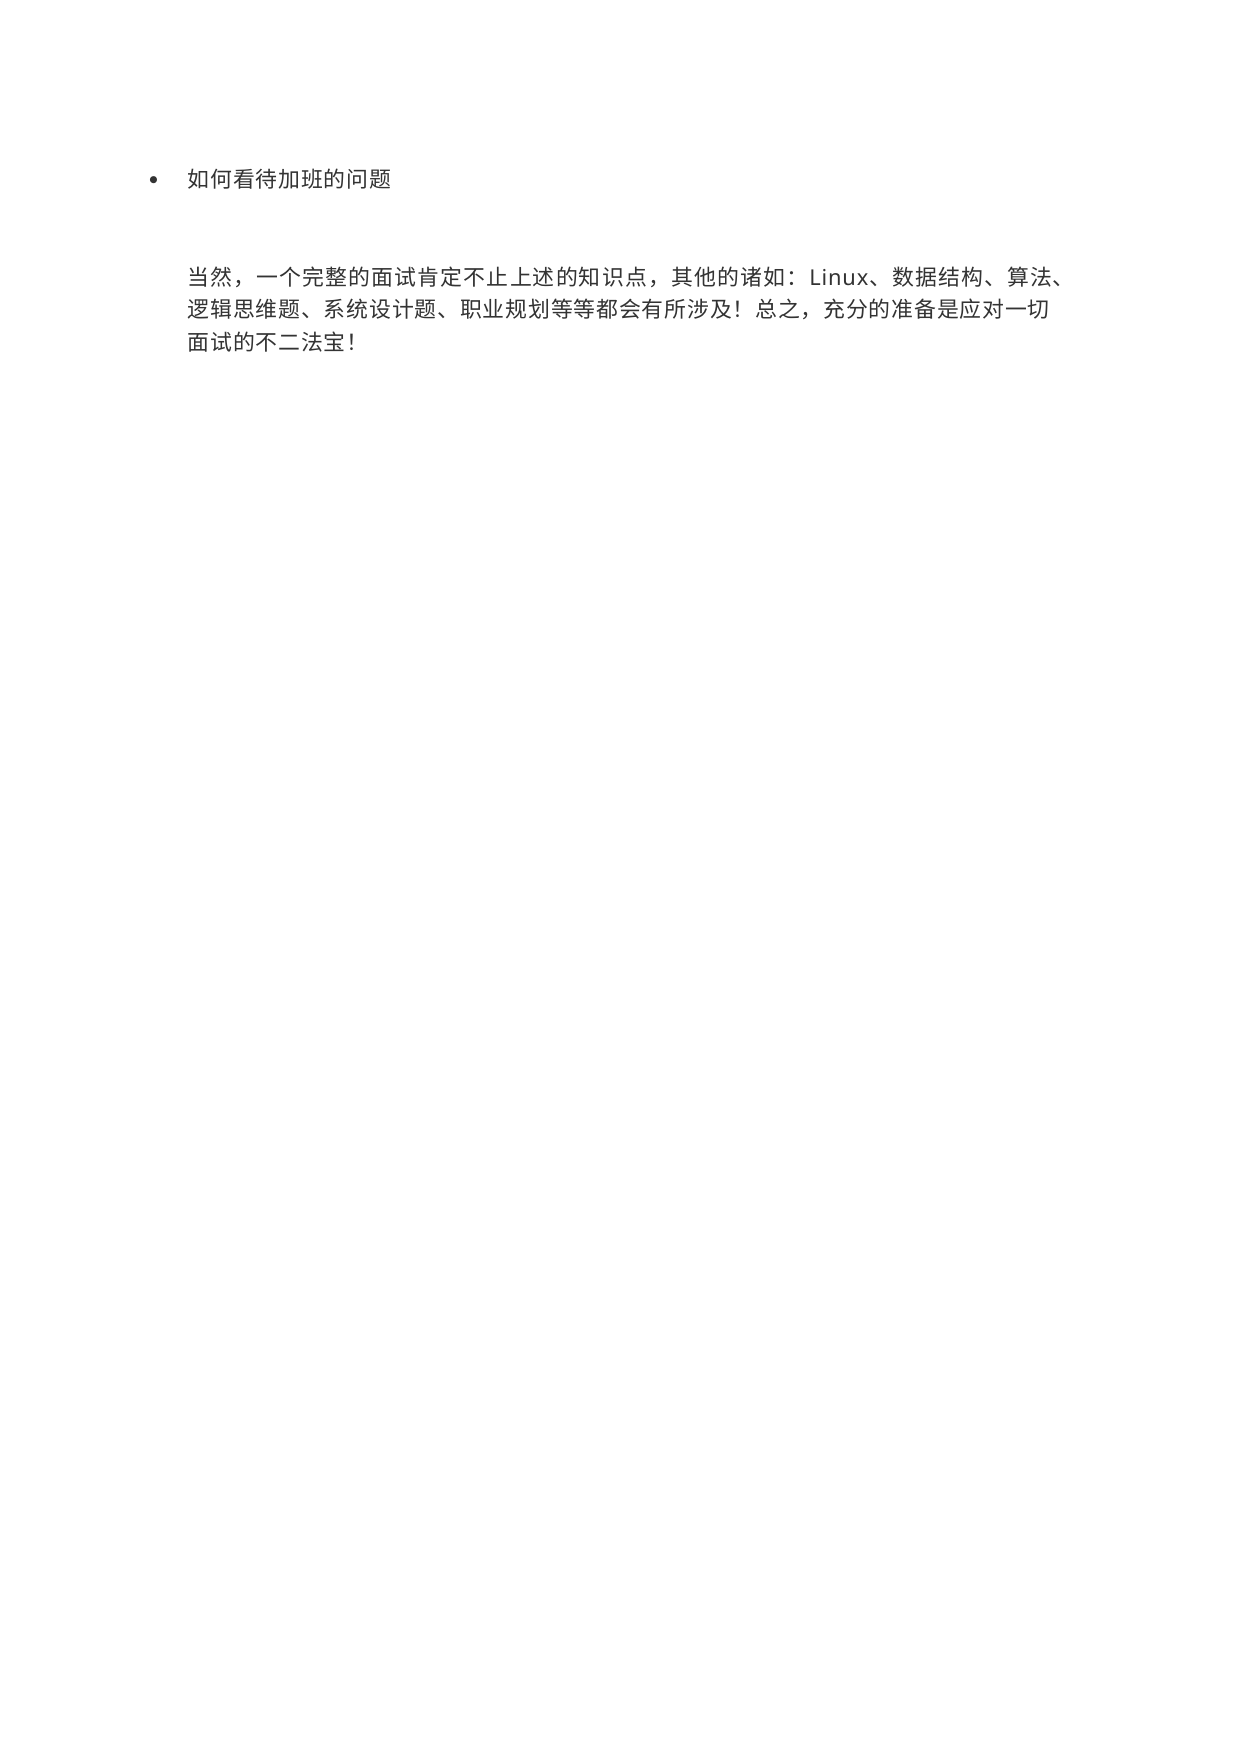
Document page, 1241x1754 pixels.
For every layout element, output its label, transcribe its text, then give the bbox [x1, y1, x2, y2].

text 当然，一个完整的面试肯定不止上述的知识点，其他的诸如：Linux、数据结构、算法、逻辑思维题、系统设计题、职业规划等等都会有所涉及！总之，充分的准备是应对一切面试的不二法宝！ [187, 259, 1053, 357]
list 如何看待加班的问题 [150, 162, 1053, 194]
